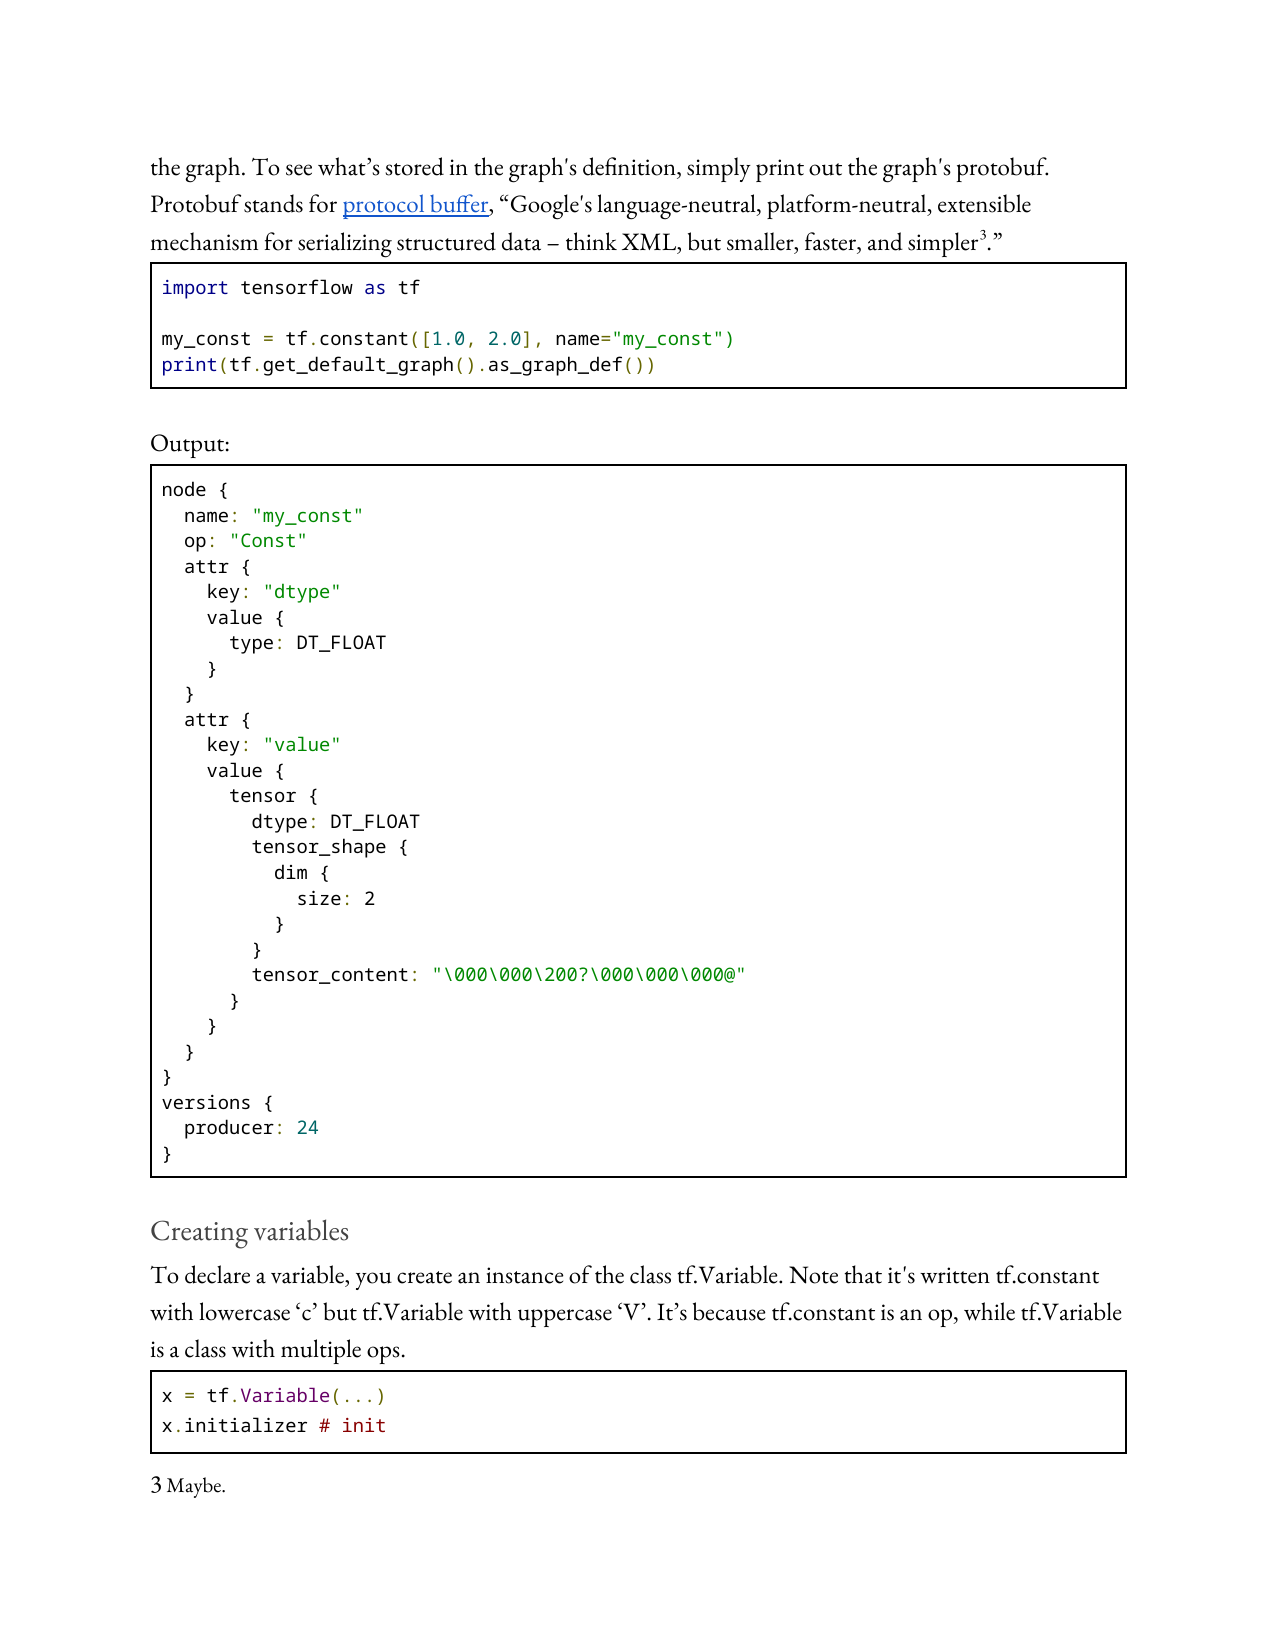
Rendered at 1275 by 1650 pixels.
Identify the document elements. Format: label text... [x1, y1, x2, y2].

table_header node { name: "my_const" op: "Const" attr { key: "dtype" value { type: DT_FLOAT } } attr { key: "value" value { tensor { dtype: DT_FLOAT tensor_shape { dim { size: 2 } } tensor_content: "\000\000\200?\000\000\000@" } } } } versions { producer: 24 } [152, 466, 1125, 1176]
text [150, 150, 1125, 257]
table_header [152, 1372, 1125, 1452]
text To declare a variable, you create an instance of the class tf.Variable. Note that it's written tf.constant with lowercase ‘c’ but tf.Variable with uppercase ‘V’. It’s because tf.constant is an op, while tf.Variable is a class with multiple ops. [150, 1258, 1125, 1365]
subtitle Creating variables [150, 1211, 1125, 1249]
table_header import tensorflow as tf my_const = tf.constant([1.0, 2.0], name="my_const") print(tf.get_default_graph().as_graph_def()) [152, 264, 1125, 387]
text Output: [150, 427, 1125, 459]
